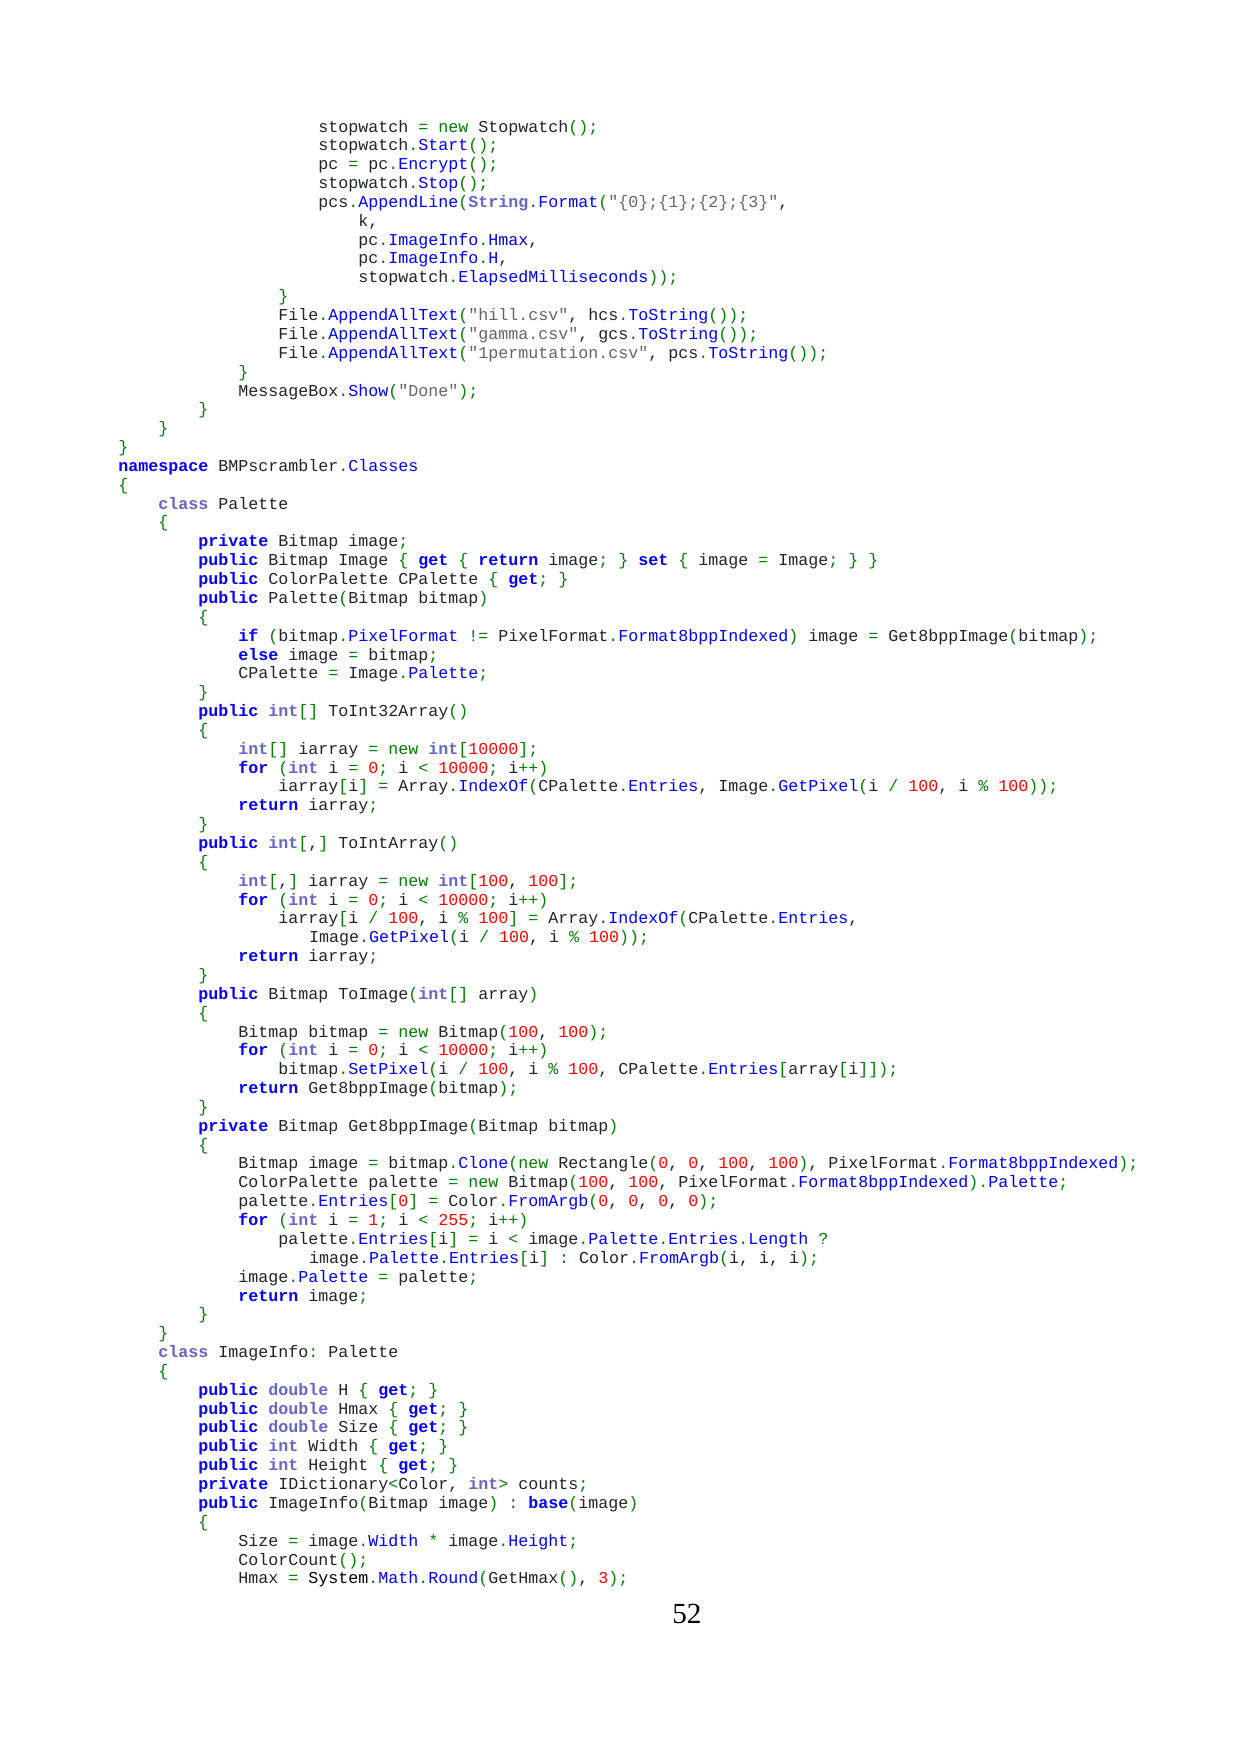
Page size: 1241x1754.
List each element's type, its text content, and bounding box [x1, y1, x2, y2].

text k, [118, 212, 1181, 231]
text pc = pc.Encrypt(); [118, 156, 1181, 175]
text } [118, 684, 1181, 703]
text public ColorPalette CPalette { get; } [118, 571, 1181, 589]
text Hmax = System.Math.Round(GetHmax(), 3); [118, 1570, 1181, 1589]
text stopwatch.ElapsedMilliseconds)); [118, 269, 1181, 288]
text File.AppendAllText("hill.csv", hcs.ToString()); [118, 307, 1181, 326]
text { [118, 1136, 1181, 1155]
text pc.ImageInfo.H, [118, 250, 1181, 269]
text for (int i = 0; i < 10000; i++) [118, 759, 1181, 778]
text public int[,] ToIntArray() [118, 834, 1181, 853]
text int[,] iarray = new int[100, 100]; [118, 872, 1181, 891]
text { [118, 608, 1181, 627]
text public Palette(Bitmap bitmap) [118, 589, 1181, 608]
text pc.ImageInfo.Hmax, [118, 231, 1181, 250]
text { [118, 721, 1181, 740]
text } [118, 1325, 1181, 1344]
text } [118, 1098, 1181, 1117]
text public int Height { get; } [118, 1457, 1181, 1476]
text image.Palette = palette; [118, 1268, 1181, 1287]
text return iarray; [118, 797, 1181, 816]
text CPalette = Image.Palette; [118, 665, 1181, 684]
text image.Palette.Entries[i] : Color.FromArgb(i, i, i); [118, 1249, 1181, 1268]
text } [118, 401, 1181, 420]
text public Bitmap ToImage(int[] array) [118, 985, 1181, 1004]
text Size = image.Width * image.Height; [118, 1532, 1181, 1551]
text class Palette [118, 495, 1181, 514]
text ColorPalette palette = new Bitmap(100, 100, PixelFormat.Format8bppIndexed).Palette; [118, 1174, 1181, 1193]
text pcs.AppendLine(String.Format("{0};{1};{2};{3}", [118, 193, 1181, 212]
text stopwatch = new Stopwatch(); [118, 118, 1181, 137]
text private Bitmap Get8bppImage(Bitmap bitmap) [118, 1117, 1181, 1136]
text iarray[i / 100, i % 100] = Array.IndexOf(CPalette.Entries, [118, 910, 1181, 929]
text Bitmap image = bitmap.Clone(new Rectangle(0, 0, 100, 100), PixelFormat.Format8bppIndexed); [118, 1155, 1181, 1174]
text for (int i = 0; i < 10000; i++) [118, 891, 1181, 910]
text Image.GetPixel(i / 100, i % 100)); [118, 929, 1181, 948]
text } [118, 363, 1181, 382]
text iarray[i] = Array.IndexOf(CPalette.Entries, Image.GetPixel(i / 100, i % 100)); [118, 778, 1181, 797]
text public double Size { get; } [118, 1419, 1181, 1438]
text palette.Entries[i] = i < image.Palette.Entries.Length ? [118, 1231, 1181, 1249]
text public ImageInfo(Bitmap image) : base(image) [118, 1494, 1181, 1513]
text } [118, 1306, 1181, 1325]
text } [118, 816, 1181, 834]
text } [118, 439, 1181, 457]
text } [118, 288, 1181, 307]
text { [118, 1362, 1181, 1381]
text private IDictionary<Color, int> counts; [118, 1476, 1181, 1494]
text stopwatch.Start(); [118, 137, 1181, 156]
text private Bitmap image; [118, 533, 1181, 552]
text { [118, 476, 1181, 495]
text for (int i = 0; i < 10000; i++) [118, 1042, 1181, 1061]
text } [118, 420, 1181, 439]
text { [118, 1004, 1181, 1023]
text stopwatch.Stop(); [118, 175, 1181, 193]
text int[] iarray = new int[10000]; [118, 740, 1181, 759]
text class ImageInfo: Palette [118, 1344, 1181, 1362]
text public int[] ToInt32Array() [118, 703, 1181, 721]
text File.AppendAllText("1permutation.csv", pcs.ToString()); [118, 344, 1181, 363]
text { [118, 853, 1181, 872]
text bitmap.SetPixel(i / 100, i % 100, CPalette.Entries[array[i]]); [118, 1061, 1181, 1080]
text for (int i = 1; i < 255; i++) [118, 1212, 1181, 1231]
text return iarray; [118, 948, 1181, 967]
text else image = bitmap; [118, 646, 1181, 665]
text public int Width { get; } [118, 1438, 1181, 1457]
text File.AppendAllText("gamma.csv", gcs.ToString()); [118, 326, 1181, 344]
text ColorCount(); [118, 1551, 1181, 1570]
text public double Hmax { get; } [118, 1400, 1181, 1419]
text return Get8bppImage(bitmap); [118, 1080, 1181, 1098]
text return image; [118, 1287, 1181, 1306]
text { [118, 1513, 1181, 1532]
text { [118, 514, 1181, 533]
text Bitmap bitmap = new Bitmap(100, 100); [118, 1023, 1181, 1042]
text } [118, 967, 1181, 985]
text palette.Entries[0] = Color.FromArgb(0, 0, 0, 0); [118, 1193, 1181, 1212]
text if (bitmap.PixelFormat != PixelFormat.Format8bppIndexed) image = Get8bppImage(bitmap); [118, 627, 1181, 646]
text namespace BMPscrambler.Classes [118, 457, 1181, 476]
text public Bitmap Image { get { return image; } set { image = Image; } } [118, 552, 1181, 571]
text MessageBox.Show("Done"); [118, 382, 1181, 401]
text public double H { get; } [118, 1381, 1181, 1400]
